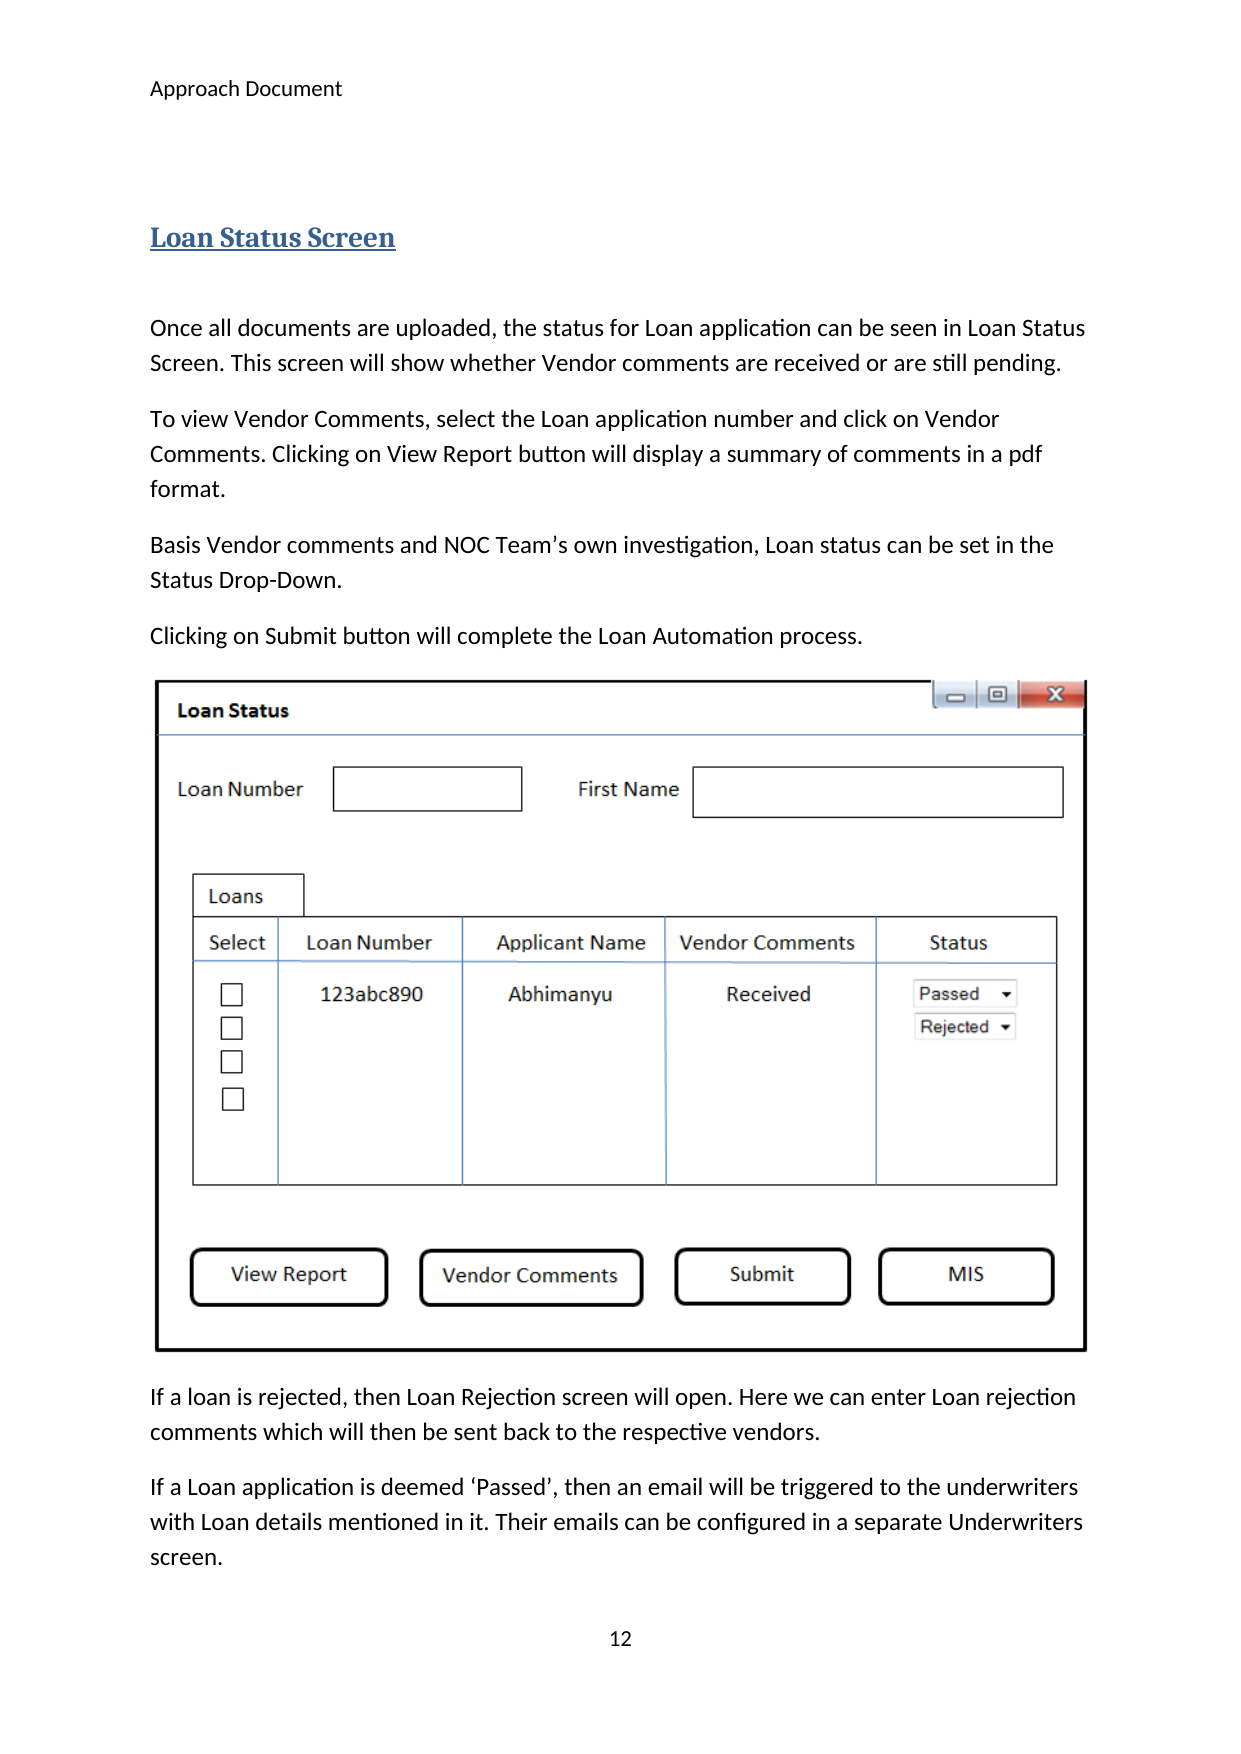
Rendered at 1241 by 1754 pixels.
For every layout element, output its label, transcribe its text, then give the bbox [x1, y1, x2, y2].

text Once all documents are uploaded, the status for Loan application can be seen in Loan Status Screen. This screen will show whether Vendor comments are received or are still pending. [150, 312, 1090, 378]
text If a Loan application is deemed ‘Passed’, then an email will be triggered to the underwriters with Loan details mentioned in it. Their emails can be configured in a separate Underwriters screen. [150, 1471, 1090, 1572]
text Clicking on Submit button will complete the Loan Automation process. [150, 620, 1090, 650]
text If a loan is rejected, then Loan Rejection screen will open. Here we can enter Loan rejection comments which will then be sent back to the respective vendors. [150, 1381, 1090, 1446]
text Basis Vendor comments and NOC Team’s own investigation, Loan status can be set in the Status Drop-Down. [150, 529, 1090, 594]
text To view Vendor Comments, select the Loan application number and click on Vendor Comments. Clicking on View Report button will display a summary of comments in a pdf format. [150, 403, 1090, 504]
subtitle Loan Status Screen [150, 221, 1090, 254]
picture [150, 675, 1091, 1356]
